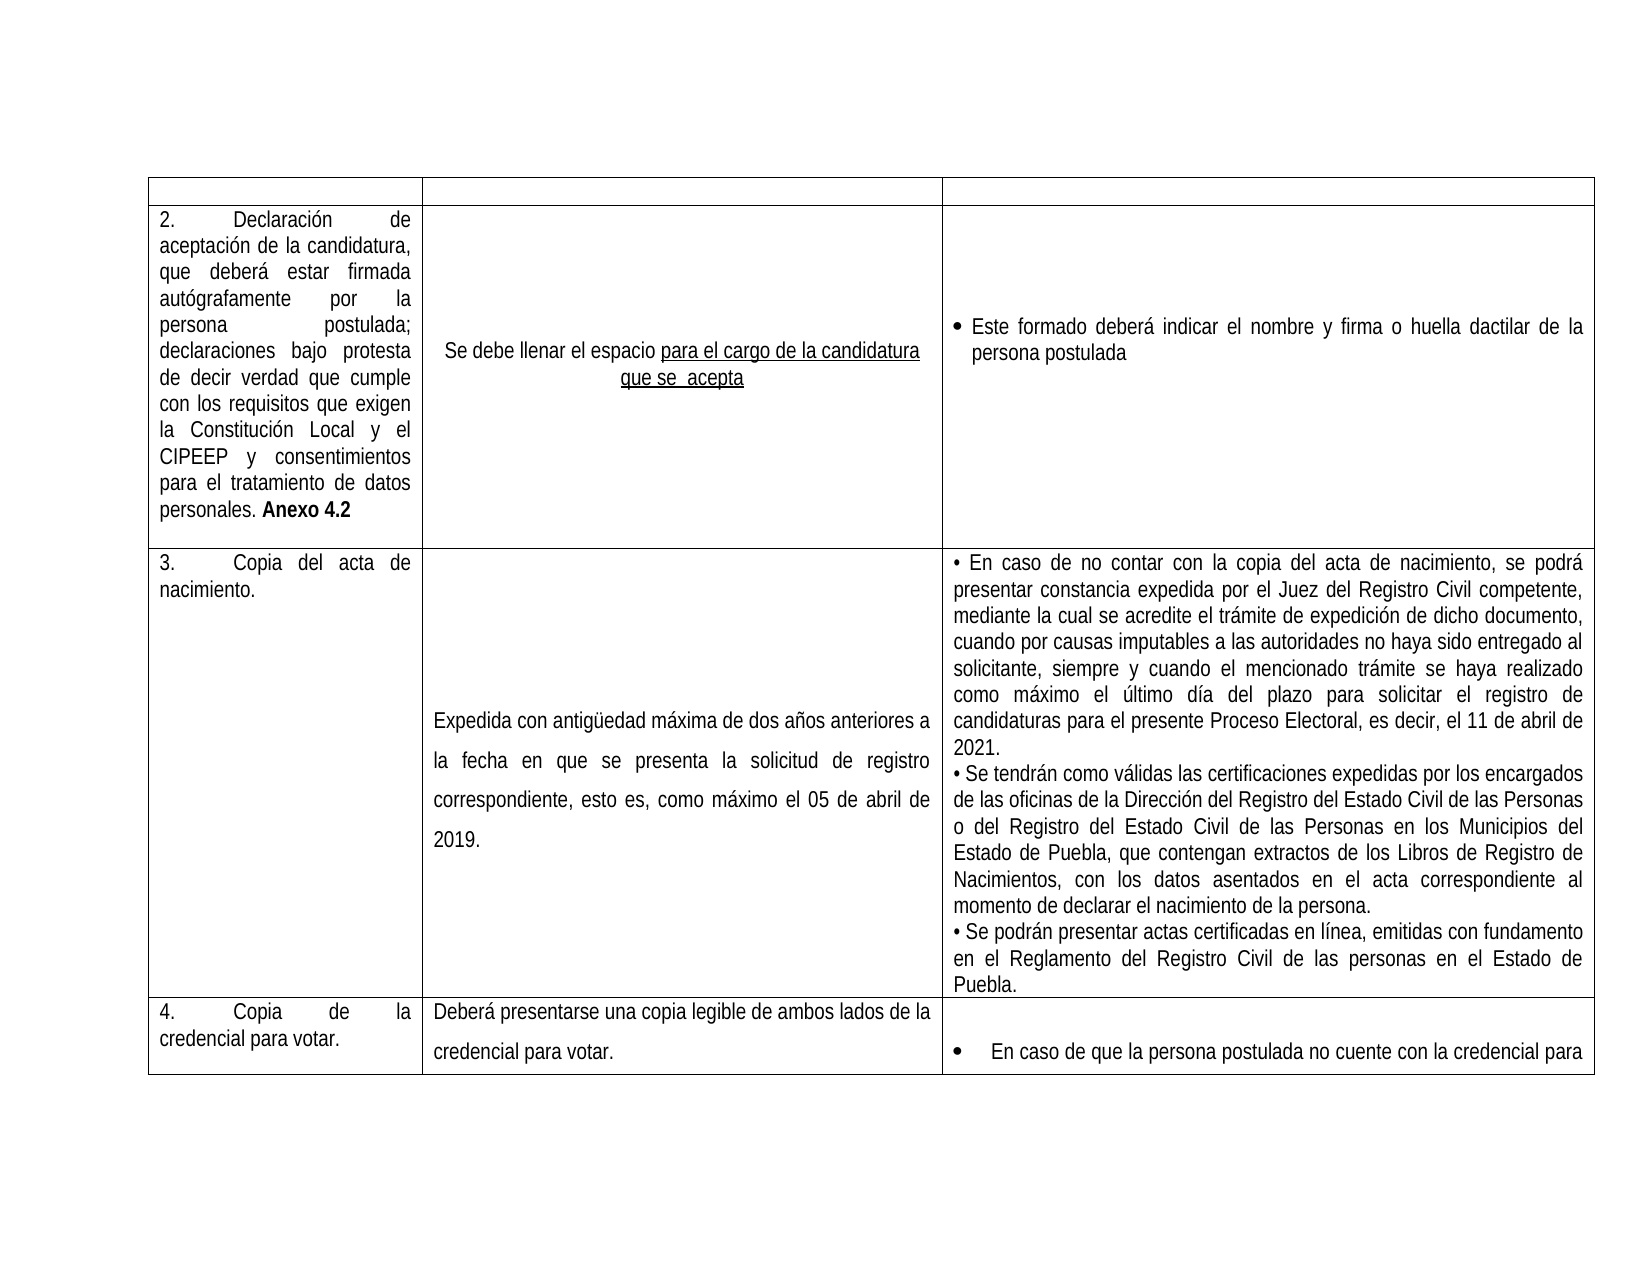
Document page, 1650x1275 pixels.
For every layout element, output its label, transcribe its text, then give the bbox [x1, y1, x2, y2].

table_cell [149, 178, 422, 204]
table_cell 2. Declaración de aceptación de la candidatura, que deberá estar firmada autógrafamente por la persona postulada; declaraciones bajo protesta de decir verdad que cumple con los requisitos que exigen la Constitución Local y el CIPEEP y consentimientos para el tratamiento de datos personales. Anexo 4.2 [149, 206, 422, 548]
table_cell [943, 178, 1594, 204]
table_cell Este formado deberá indicar el nombre y firma o huella dactilar de la persona postulada [943, 206, 1594, 548]
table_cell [423, 998, 942, 1074]
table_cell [149, 998, 422, 1074]
table_cell 3. Copia del acta de nacimiento. [149, 549, 422, 997]
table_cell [943, 998, 1594, 1074]
table_cell Expedida con antigüedad máxima de dos años anteriores a la fecha en que se presenta la solicitud de registro correspondiente, esto es, como máximo el 05 de abril de 2019. [423, 549, 942, 997]
table_cell • En caso de no contar con la copia del acta de nacimiento, se podrá presentar constancia expedida por el Juez del Registro Civil competente, mediante la cual se acredite el trámite de expedición de dicho documento, cuando por causas imputables a las autoridades no haya sido entregado al solicitante, siempre y cuando el mencionado trámite se haya realizado como máximo el último día del plazo para solicitar el registro de candidaturas para el presente Proceso Electoral, es decir, el 11 de abril de 2021. • Se tendrán como válidas las certificaciones expedidas por los encargados de las oficinas de la Dirección del Registro del Estado Civil de las Personas o del Registro del Estado Civil de las Personas en los Municipios del Estado de Puebla, que contengan extractos de los Libros de Registro de Nacimientos, con los datos asentados en el acta correspondiente al momento de declarar el nacimiento de la persona. • Se podrán presentar actas certificadas en línea, emitidas con fundamento en el Reglamento del Registro Civil de las personas en el Estado de Puebla. [943, 549, 1594, 997]
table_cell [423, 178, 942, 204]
table_cell Se debe llenar el espacio para el cargo de la candidatura que se acepta [423, 206, 942, 548]
